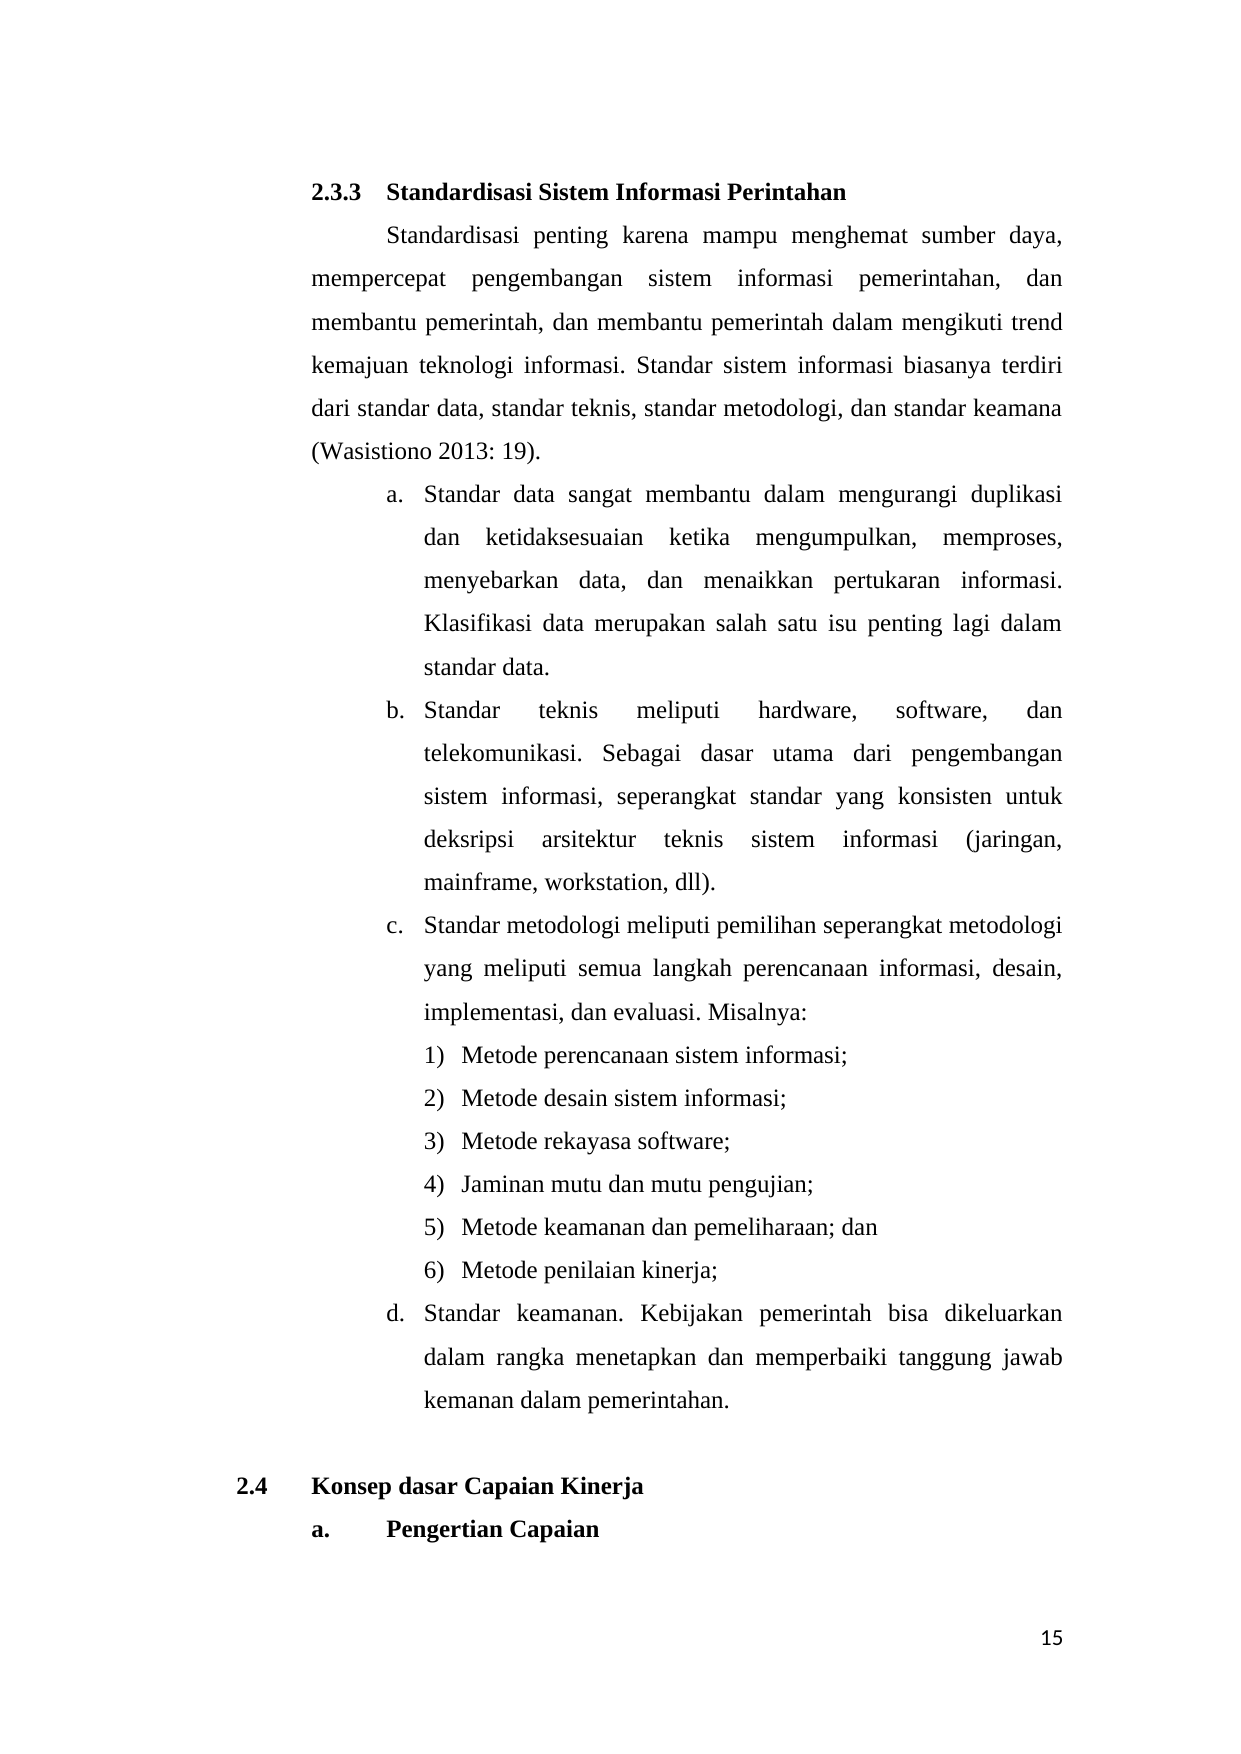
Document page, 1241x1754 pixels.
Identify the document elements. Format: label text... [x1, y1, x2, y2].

list Jaminan mutu dan mutu pengujian; [424, 1169, 1063, 1198]
list Pengertian Capaian [311, 1514, 1063, 1543]
list Metode perencanaan sistem informasi; [424, 1040, 1063, 1068]
list Metode penilaian kinerja; [424, 1255, 1063, 1284]
list Standar data sangat membantu dalam mengurangi duplikasi dan ketidaksesuaian ketika mengumpulkan, memproses, menyebarkan data, dan menaikkan pertukaran informasi. Klasifikasi data merupakan salah satu isu penting lagi dalam standar data. [386, 479, 1063, 680]
list Standar keamanan. Kebijakan pemerintah bisa dikeluarkan dalam rangka menetapkan dan memperbaiki tanggung jawab kemanan dalam pemerintahan. [386, 1298, 1063, 1413]
list Standar teknis meliputi hardware, software, dan telekomunikasi. Sebagai dasar utama dari pengembangan sistem informasi, seperangkat standar yang konsisten untuk deksripsi arsitektur teknis sistem informasi (jaringan, mainframe, workstation, dll). [386, 695, 1063, 896]
list Metode keamanan dan pemeliharaan; dan [424, 1212, 1063, 1241]
list Standardisasi penting karena mampu menghemat sumber daya, mempercepat pengembangan sistem informasi pemerintahan, dan membantu pemerintah, dan membantu pemerintah dalam mengikuti trend kemajuan teknologi informasi. Standar sistem informasi biasanya terdiri dari standar data, standar teknis, standar metodologi, dan standar keamana (Wasistiono 2013: 19). [311, 220, 1063, 465]
list Konsep dasar Capaian Kinerja [236, 1471, 1063, 1500]
list Standar metodologi meliputi pemilihan seperangkat metodologi yang meliputi semua langkah perencanaan informasi, desain, implementasi, dan evaluasi. Misalnya: [386, 910, 1063, 1025]
list Metode rekayasa software; [424, 1126, 1063, 1155]
list Metode desain sistem informasi; [424, 1083, 1063, 1112]
list Standardisasi Sistem Informasi Perintahan [311, 177, 1063, 206]
